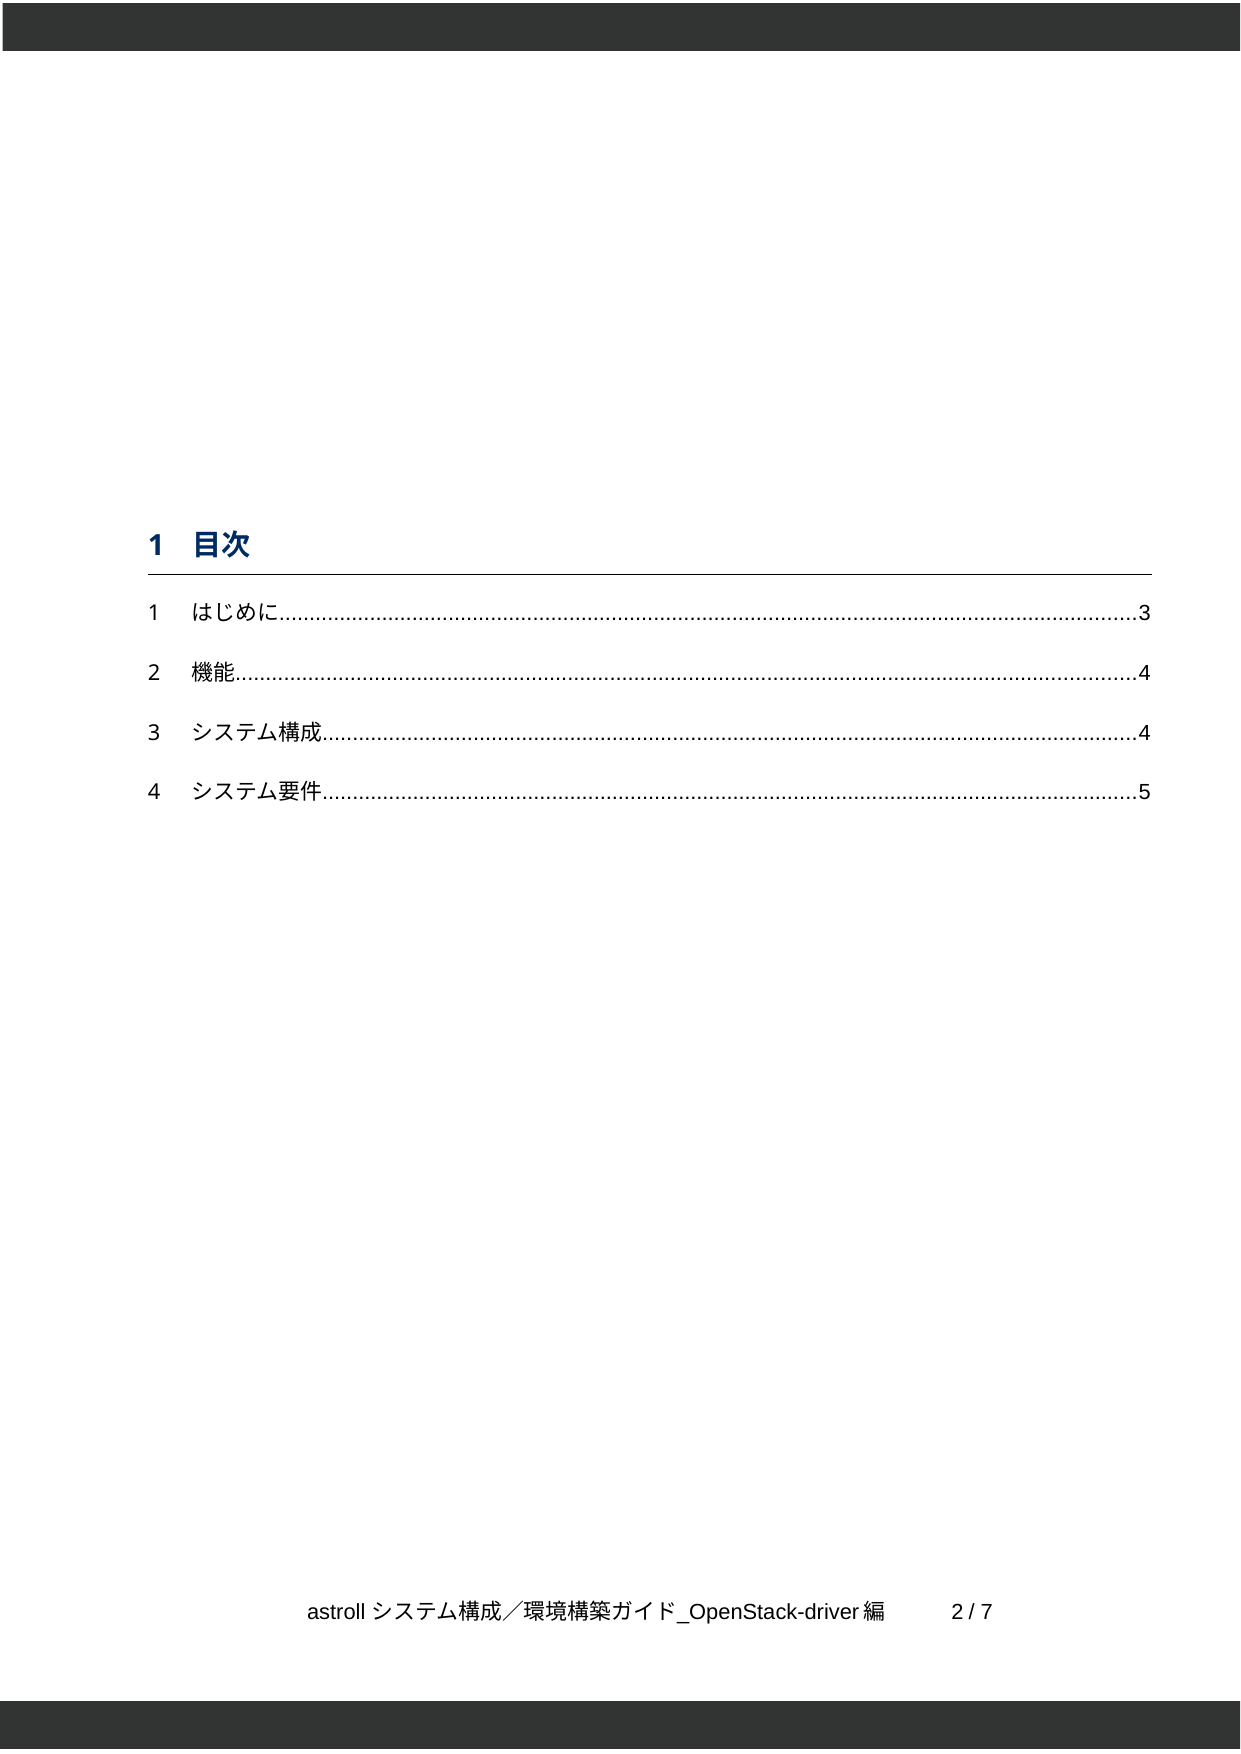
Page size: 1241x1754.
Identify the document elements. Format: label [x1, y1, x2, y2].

picture [2, 3, 1241, 51]
picture [0, 1701, 1241, 1749]
